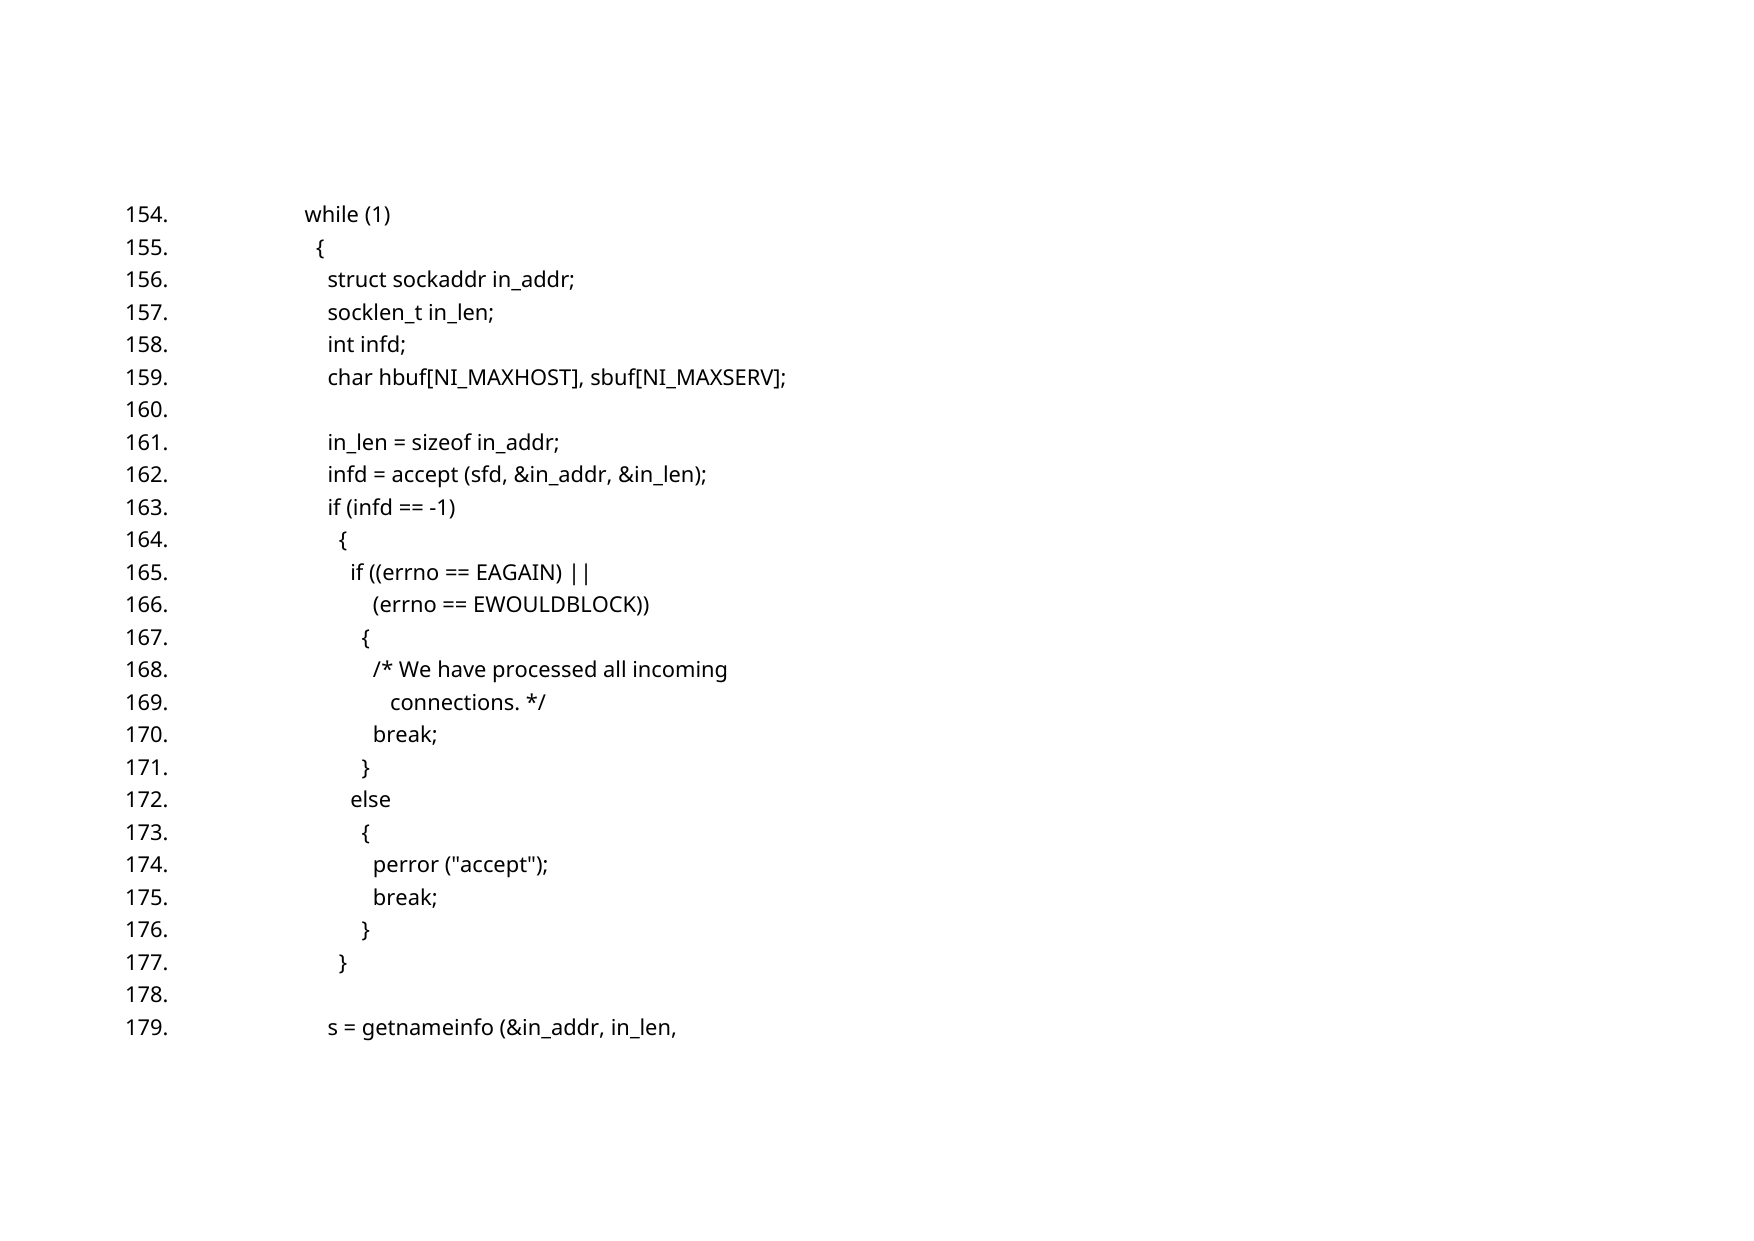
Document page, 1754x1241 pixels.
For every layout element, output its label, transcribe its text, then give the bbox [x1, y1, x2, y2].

list socklen_t in_len; [125, 295, 1604, 328]
list { [125, 815, 1604, 848]
list char hbuf[NI_MAXHOST], sbuf[NI_MAXSERV]; [125, 360, 1604, 393]
list } [125, 913, 1604, 945]
list (errno == EWOULDBLOCK)) [125, 588, 1604, 620]
list connections. */ [125, 685, 1604, 718]
list infd = accept (sfd, &in_addr, &in_len); [125, 458, 1604, 490]
list struct sockaddr in_addr; [125, 263, 1604, 295]
list int infd; [125, 328, 1604, 360]
list if ((errno == EAGAIN) || [125, 555, 1604, 588]
list } [125, 945, 1604, 978]
list } [125, 750, 1604, 783]
list break; [125, 880, 1604, 913]
list break; [125, 718, 1604, 750]
list else [125, 783, 1604, 815]
list if (infd == -1) [125, 490, 1604, 523]
list { [125, 620, 1604, 653]
list while (1) [125, 198, 1604, 230]
list perror ("accept"); [125, 848, 1604, 880]
list s = getnameinfo (&in_addr, in_len, [125, 1010, 1604, 1043]
list /* We have processed all incoming [125, 653, 1604, 685]
list { [125, 523, 1604, 555]
list { [125, 230, 1604, 263]
list in_len = sizeof in_addr; [125, 425, 1604, 458]
